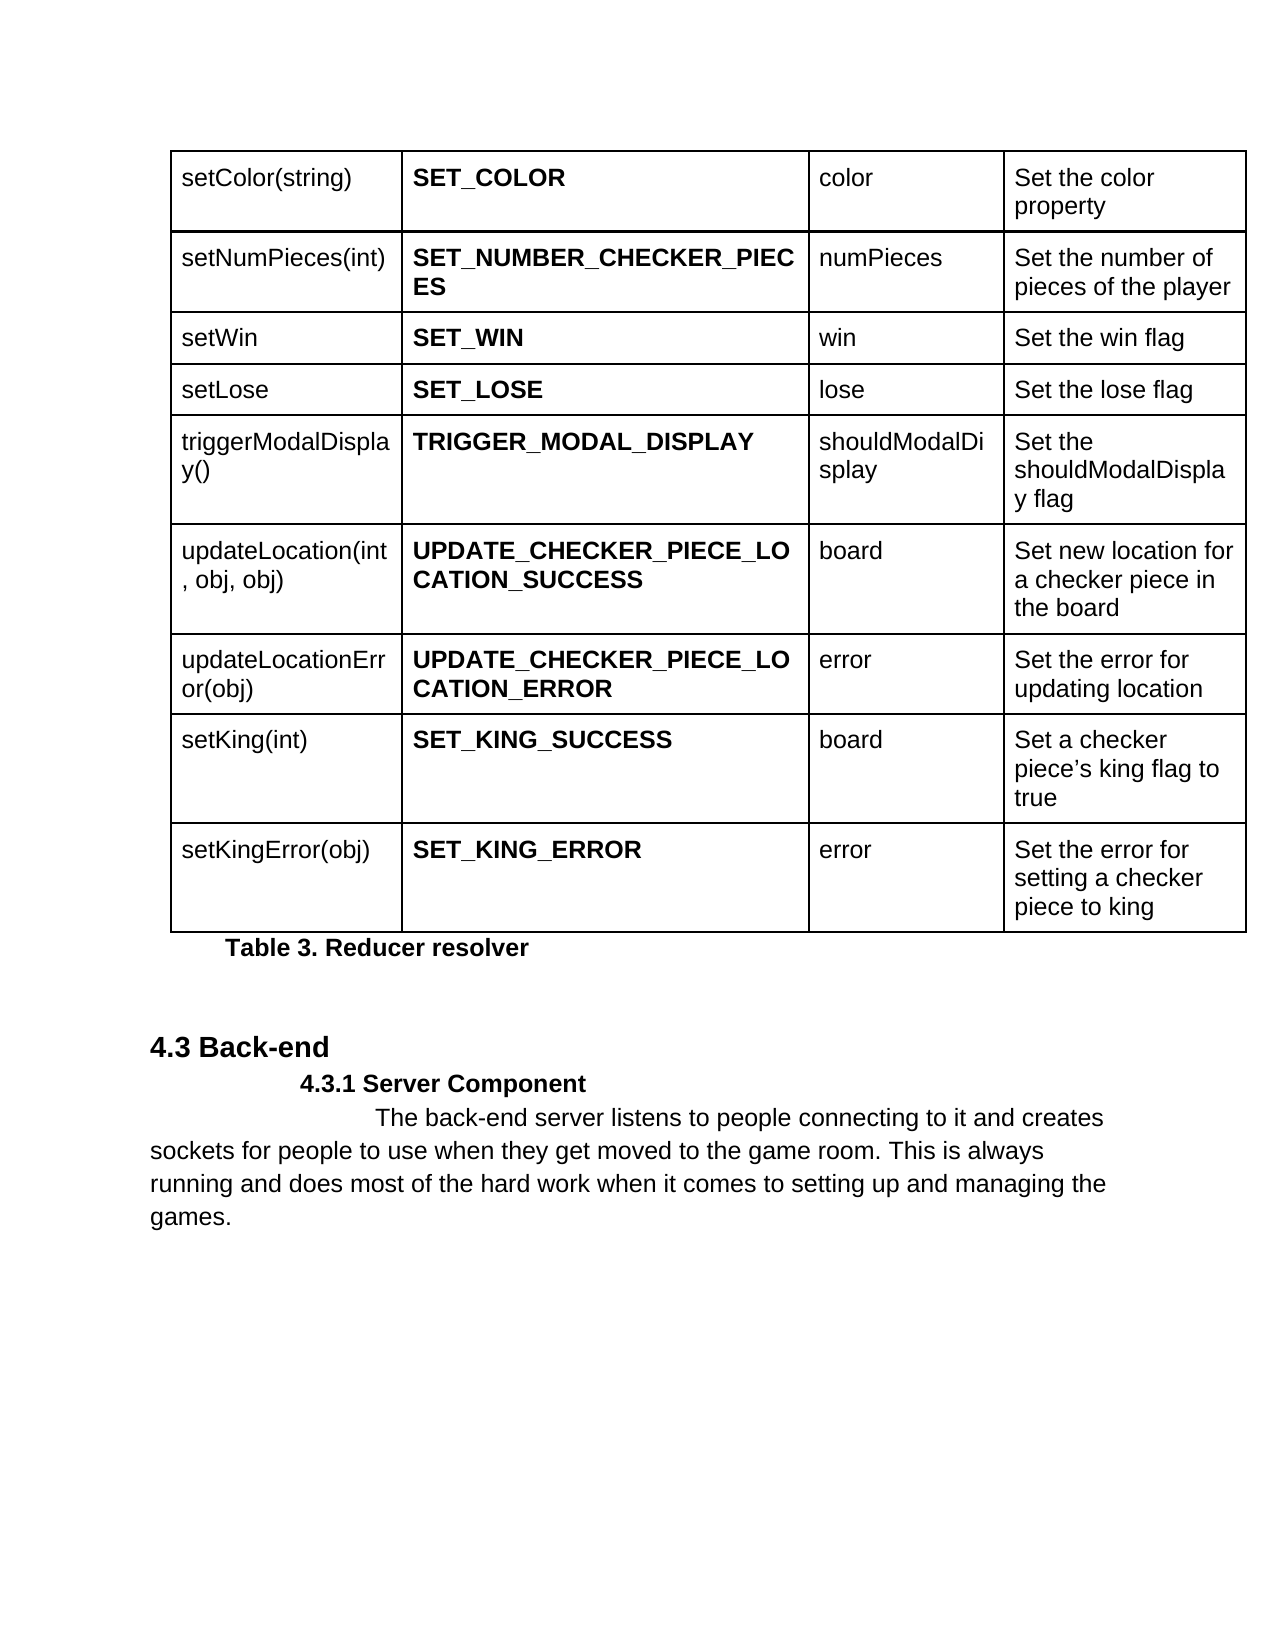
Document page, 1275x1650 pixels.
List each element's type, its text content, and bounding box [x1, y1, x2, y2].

table_cell setKingError(obj) [172, 824, 401, 931]
table_cell numPieces [810, 233, 1003, 311]
table_cell Set the win flag [1005, 313, 1245, 362]
table_cell shouldModalDisplay [810, 416, 1003, 523]
table_cell Set the number of pieces of the player [1005, 233, 1245, 311]
table_cell updateLocation(int, obj, obj) [172, 525, 401, 632]
table_cell triggerModalDisplay() [172, 416, 401, 523]
table_cell board [810, 715, 1003, 822]
table_cell setKing(int) [172, 715, 401, 822]
table_cell setColor(string) [172, 152, 401, 230]
table_cell Set the error for updating location [1005, 635, 1245, 713]
table_cell SET_WIN [403, 313, 808, 362]
text Table 3. Reducer resolver [150, 933, 1125, 962]
table_cell UPDATE_CHECKER_PIECE_LOCATION_SUCCESS [403, 525, 808, 632]
table_cell setNumPieces(int) [172, 233, 401, 311]
table_cell Set the error for setting a checker piece to king [1005, 824, 1245, 931]
table_cell lose [810, 365, 1003, 414]
table_cell Set the color property [1005, 152, 1245, 230]
table_cell UPDATE_CHECKER_PIECE_LOCATION_ERROR [403, 635, 808, 713]
table_cell updateLocationError(obj) [172, 635, 401, 713]
text 4.3 Back-end [150, 1030, 1125, 1063]
table_cell Set the shouldModalDisplay flag [1005, 416, 1245, 523]
table_cell Set new location for a checker piece in the board [1005, 525, 1245, 632]
table_cell win [810, 313, 1003, 362]
table_cell color [810, 152, 1003, 230]
table_cell Set the lose flag [1005, 365, 1245, 414]
table_cell SET_KING_SUCCESS [403, 715, 808, 822]
text The back-end server listens to people connecting to it and creates sockets for people to use when they get moved to the game room. This is always running and does most of the hard work when it comes to setting up and managing the games. [150, 1103, 1125, 1231]
table_cell board [810, 525, 1003, 632]
table_cell setWin [172, 313, 401, 362]
table_cell SET_LOSE [403, 365, 808, 414]
table_cell SET_NUMBER_CHECKER_PIECES [403, 233, 808, 311]
table_cell TRIGGER_MODAL_DISPLAY [403, 416, 808, 523]
table_cell error [810, 824, 1003, 931]
table_cell error [810, 635, 1003, 713]
text 4.3.1 Server Component [150, 1068, 1125, 1097]
table_cell Set a checker piece’s king flag to true [1005, 715, 1245, 822]
table_cell setLose [172, 365, 401, 414]
table_cell SET_KING_ERROR [403, 824, 808, 931]
table_cell SET_COLOR [403, 152, 808, 230]
